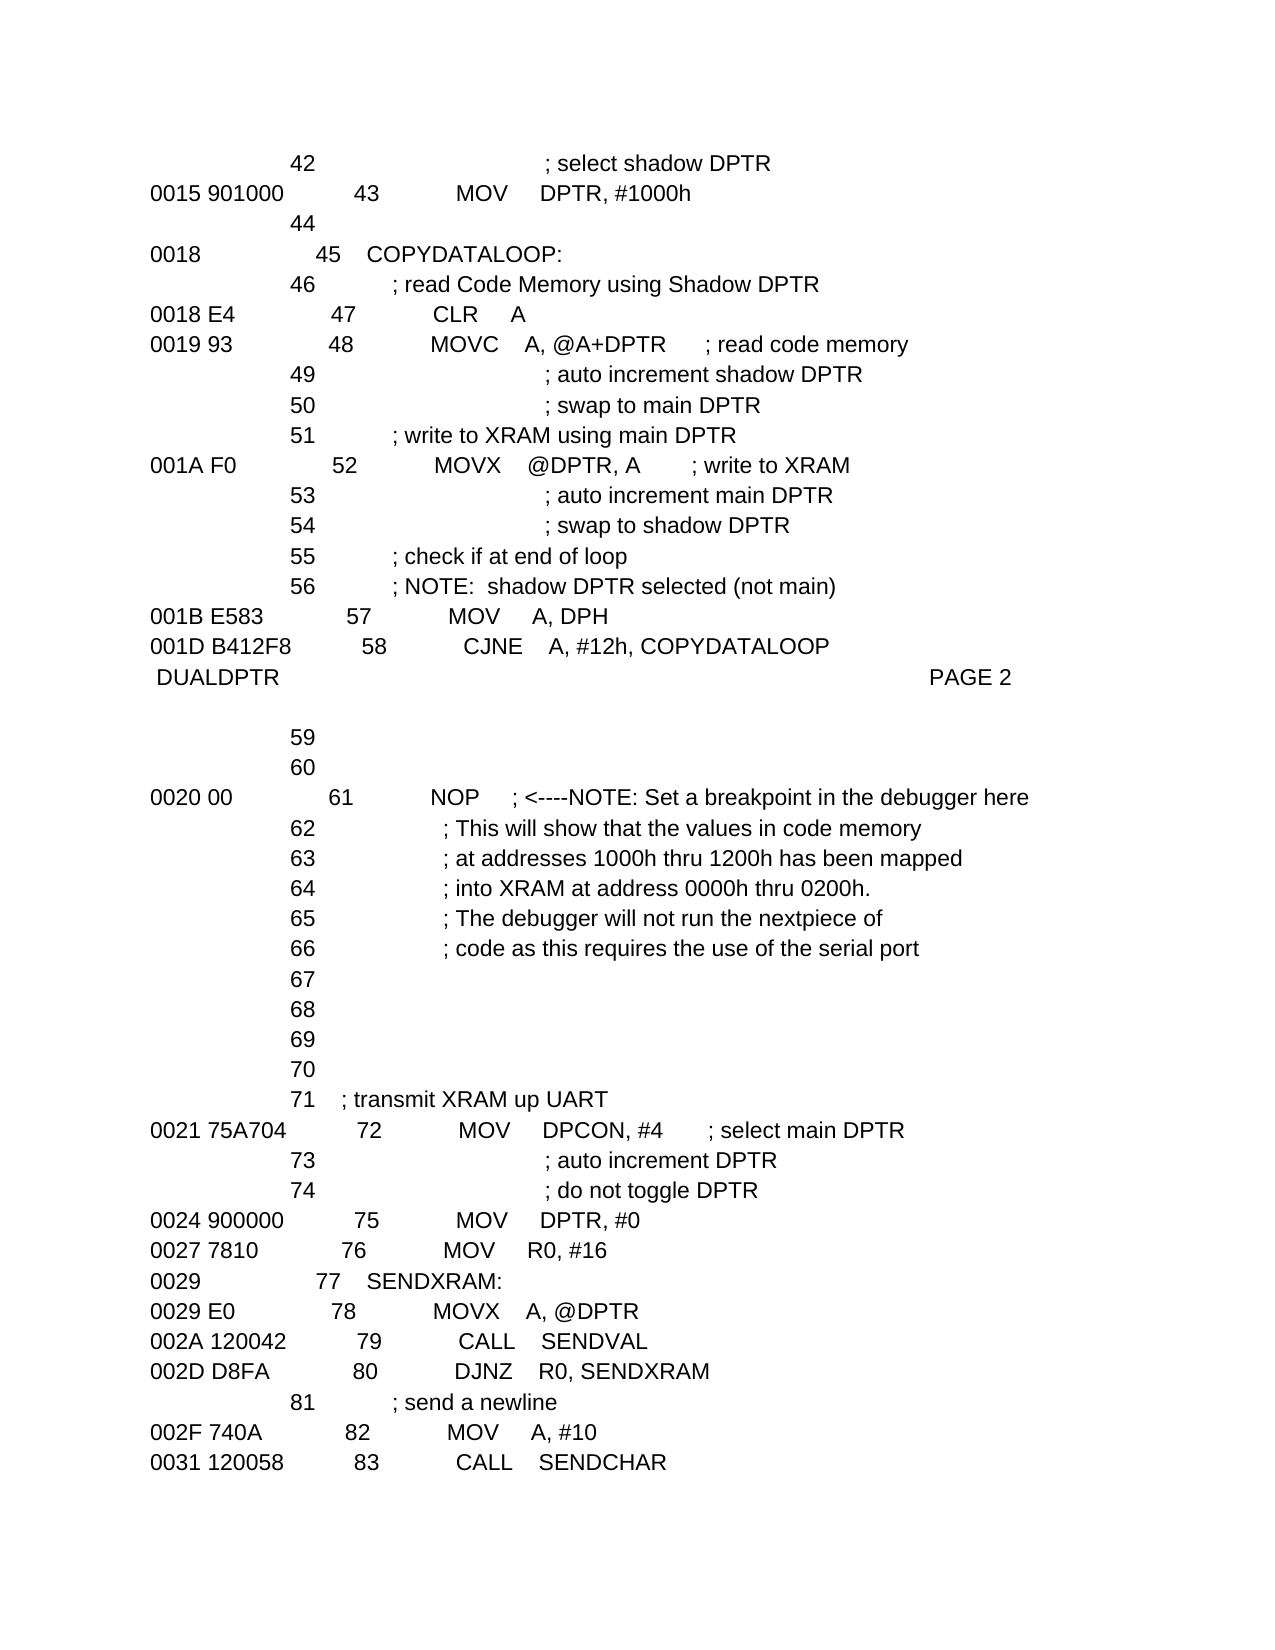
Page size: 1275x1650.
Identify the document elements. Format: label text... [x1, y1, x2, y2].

text 0021 75A704 72 MOV DPCON, #4 ; select main DPTR [150, 1117, 1125, 1143]
text 55 ; check if at end of loop [150, 543, 1125, 569]
text 54 ; swap to shadow DPTR [150, 512, 1125, 539]
text 002F 740A 82 MOV A, #10 [150, 1419, 1125, 1445]
text 0031 120058 83 CALL SENDCHAR [150, 1449, 1125, 1475]
text 001B E583 57 MOV A, DPH [150, 603, 1125, 629]
text 001A F0 52 MOVX @DPTR, A ; write to XRAM [150, 452, 1125, 478]
text 0024 900000 75 MOV DPTR, #0 [150, 1207, 1125, 1234]
text 69 [150, 1026, 1125, 1052]
text 71 ; transmit XRAM up UART [150, 1086, 1125, 1113]
text 56 ; NOTE: shadow DPTR selected (not main) [150, 573, 1125, 599]
text 0018 E4 47 CLR A [150, 301, 1125, 327]
text 001D B412F8 58 CJNE A, #12h, COPYDATALOOP [150, 633, 1125, 660]
text 46 ; read Code Memory using Shadow DPTR [150, 271, 1125, 297]
text 65 ; The debugger will not run the nextpiece of [150, 905, 1125, 932]
text 74 ; do not toggle DPTR [150, 1177, 1125, 1203]
text 67 [150, 966, 1125, 992]
text 0027 7810 76 MOV R0, #16 [150, 1237, 1125, 1264]
text 50 ; swap to main DPTR [150, 392, 1125, 418]
text 73 ; auto increment DPTR [150, 1147, 1125, 1173]
text 53 ; auto increment main DPTR [150, 482, 1125, 509]
text 66 ; code as this requires the use of the serial port [150, 935, 1125, 962]
text 70 [150, 1056, 1125, 1083]
text 68 [150, 996, 1125, 1022]
text 0029 E0 78 MOVX A, @DPTR [150, 1298, 1125, 1324]
text 002D D8FA 80 DJNZ R0, SENDXRAM [150, 1358, 1125, 1385]
text 42 ; select shadow DPTR [150, 150, 1125, 176]
text 51 ; write to XRAM using main DPTR [150, 422, 1125, 448]
text 49 ; auto increment shadow DPTR [150, 361, 1125, 388]
text 002A 120042 79 CALL SENDVAL [150, 1328, 1125, 1354]
text 0015 901000 43 MOV DPTR, #1000h [150, 180, 1125, 207]
text 0019 93 48 MOVC A, @A+DPTR ; read code memory [150, 331, 1125, 358]
text 63 ; at addresses 1000h thru 1200h has been mapped [150, 845, 1125, 871]
text 0020 00 61 NOP ; <----NOTE: Set a breakpoint in the debugger here [150, 784, 1125, 811]
text 62 ; This will show that the values in code memory [150, 814, 1125, 841]
text 64 ; into XRAM at address 0000h thru 0200h. [150, 875, 1125, 901]
text 59 [150, 724, 1125, 750]
text 44 [150, 210, 1125, 237]
text DUALDPTR PAGE 2 [150, 663, 1125, 690]
text 0018 45 COPYDATALOOP: [150, 241, 1125, 267]
text 0029 77 SENDXRAM: [150, 1268, 1125, 1294]
text 60 [150, 754, 1125, 781]
text 81 ; send a newline [150, 1388, 1125, 1415]
